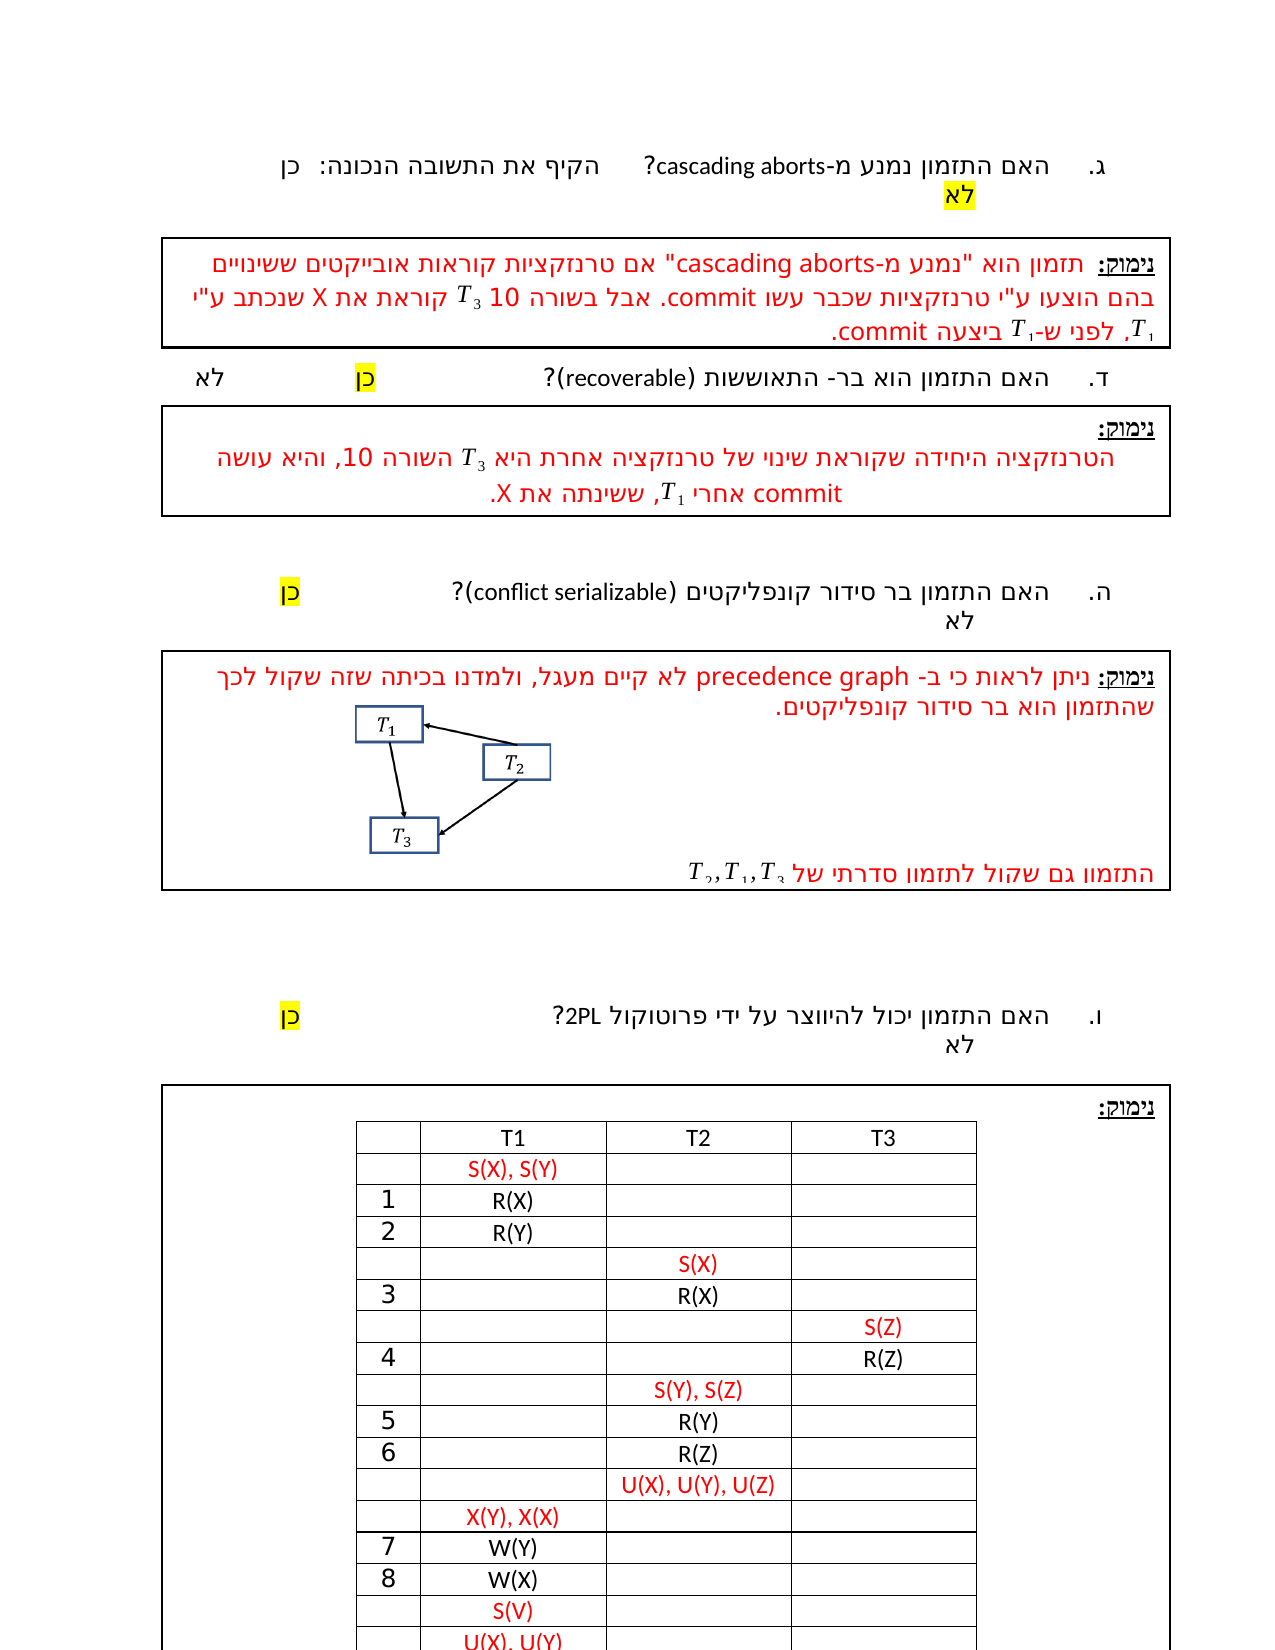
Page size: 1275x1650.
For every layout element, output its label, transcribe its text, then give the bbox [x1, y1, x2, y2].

list האם התזמון בר סידור קונפליקטים (conflict serializable)? כן לא [150, 576, 1087, 636]
list האם התזמון הוא בר- התאוששות (recoverable)? כן לא [150, 362, 1087, 393]
picture [355, 705, 552, 854]
list האם התזמון יכול להיווצר על ידי פרוטוקול 2PL? כן לא [150, 1000, 1087, 1060]
list האם התזמון נמנע מ-cascading aborts? הקיף את התשובה הנכונה: כן לא [150, 150, 1087, 210]
